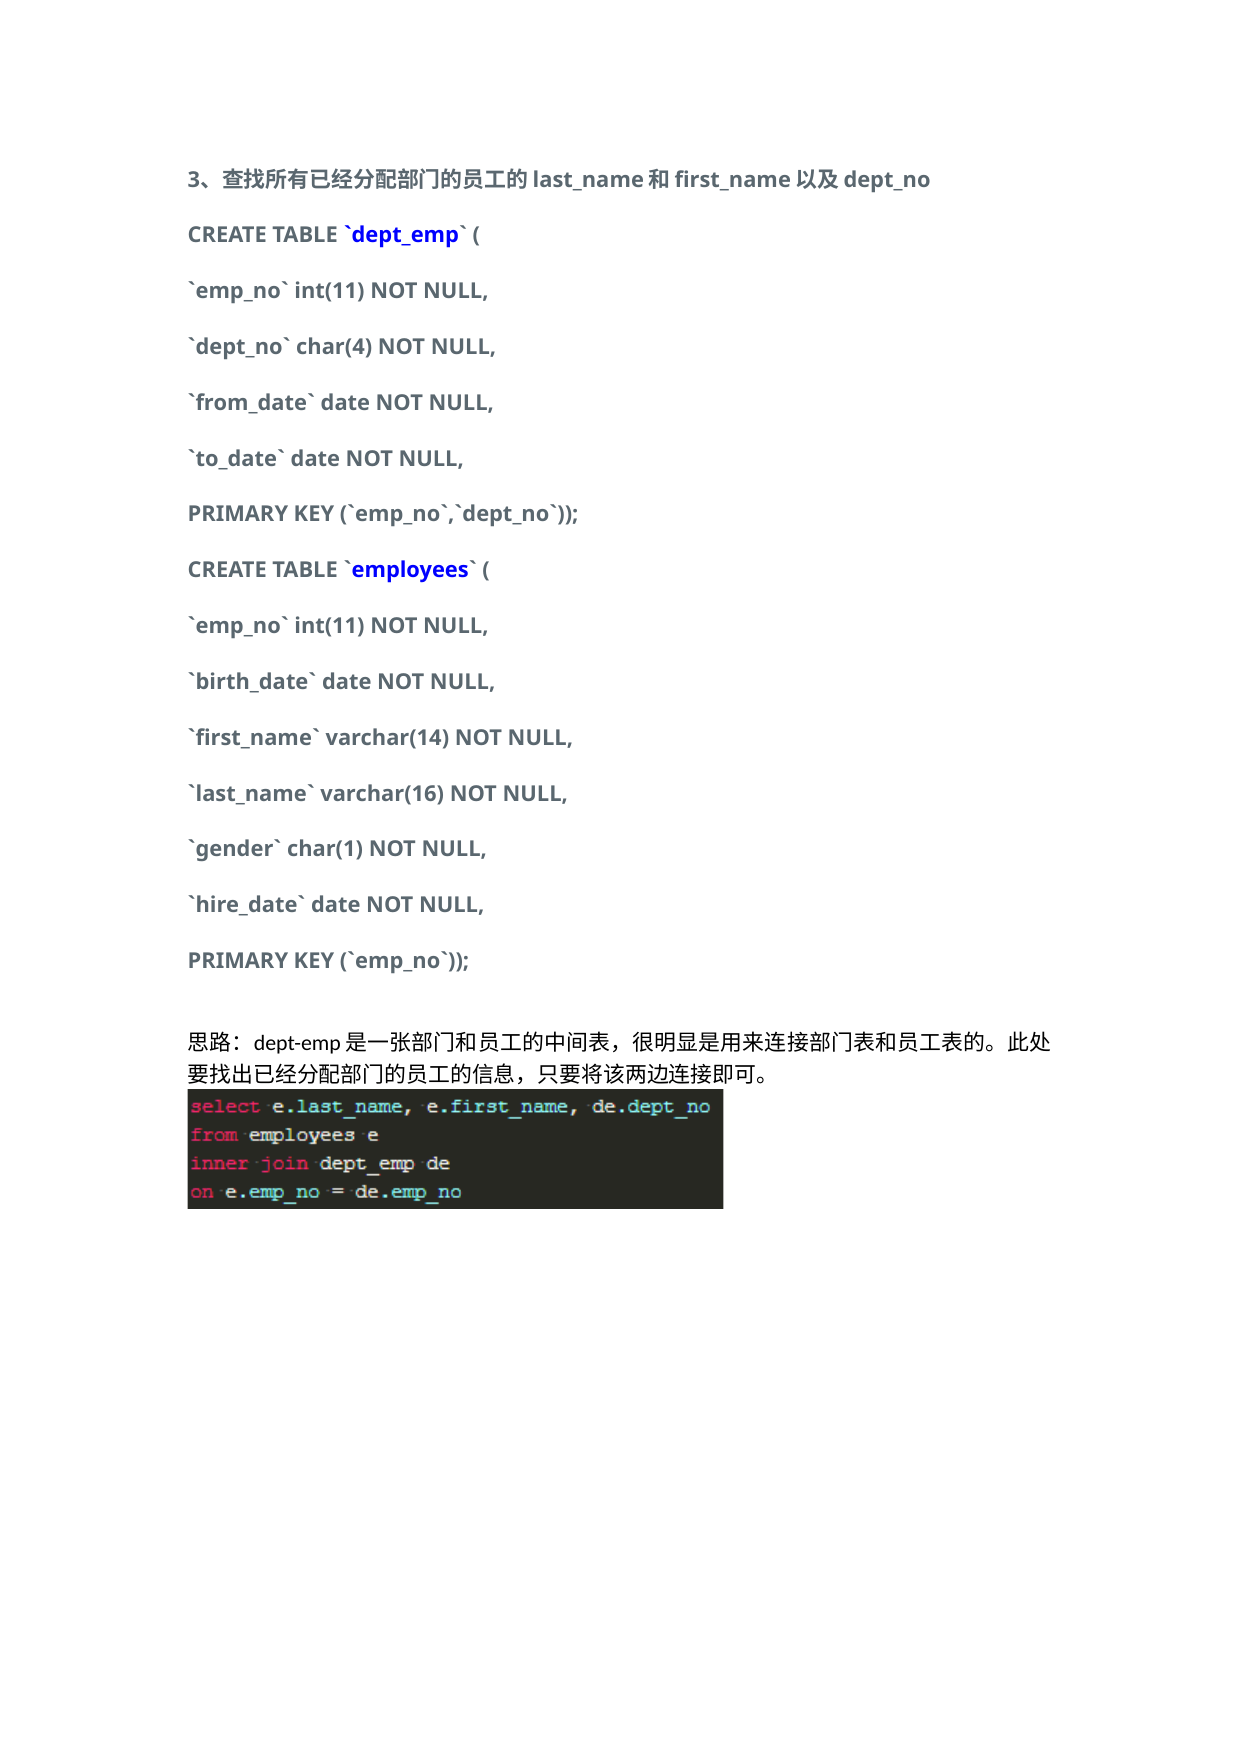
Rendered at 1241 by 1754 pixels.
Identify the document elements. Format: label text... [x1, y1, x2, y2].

picture [187, 1089, 724, 1209]
subtitle 查找所有已经分配部门的员工的last_name和first_name以及dept_no CREATE TABLE `dept_emp` ( `emp_no` int(11) NOT NULL, `dept_no` char(4) NOT NULL, `from_date` date NOT NULL, `to_date` date NOT NULL, PRIMARY KEY (`emp_no`,`dept_no`)); CREATE TABLE `employees` ( `emp_no` int(11) NOT NULL, `birth_date` date NOT NULL, `first_name` varchar(14) NOT NULL, `last_name` varchar(16) NOT NULL, `gender` char(1) NOT NULL, `hire_date` date NOT NULL, PRIMARY KEY (`emp_no`)); [187, 162, 1053, 976]
list 思路：dept-emp是一张部门和员工的中间表，很明显是用来连接部门表和员工表的。此处要找出已经分配部门的员工的信息，只要将该两边连接即可。 [187, 1024, 1053, 1089]
